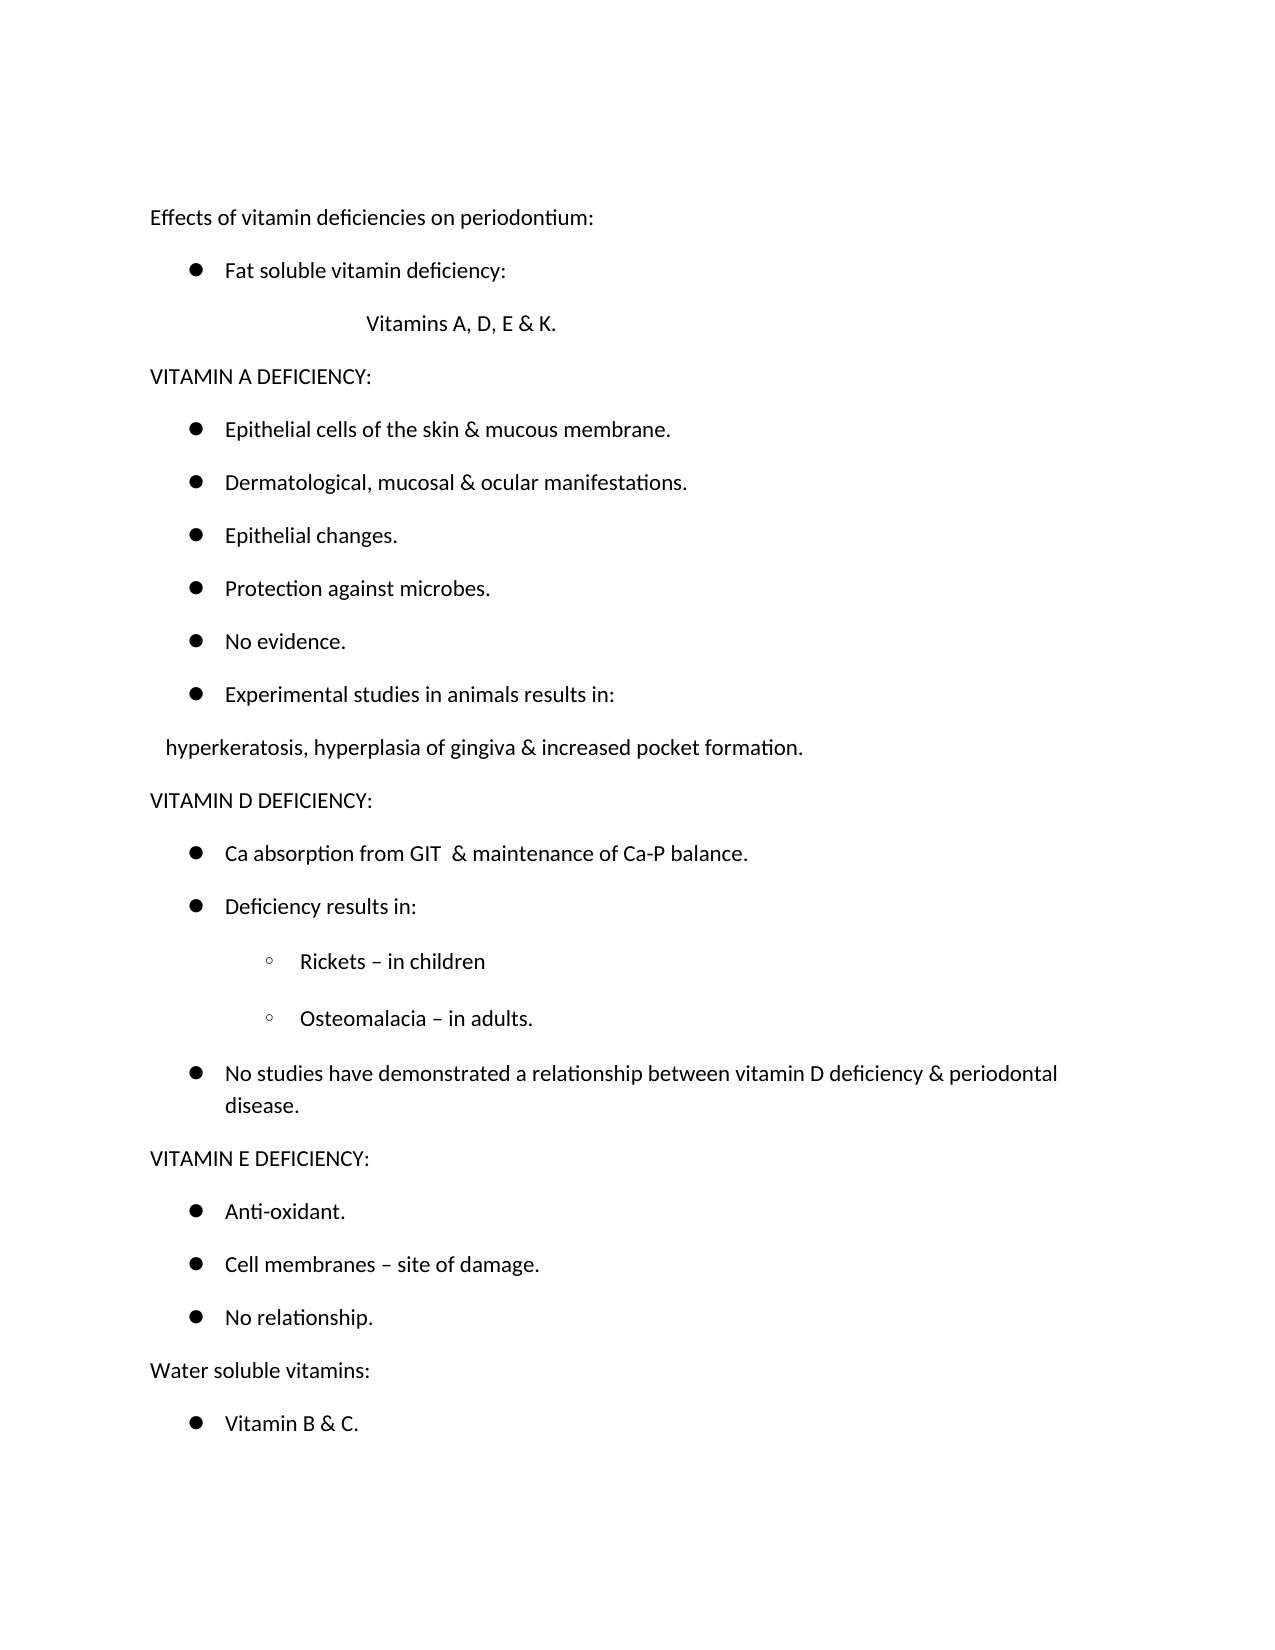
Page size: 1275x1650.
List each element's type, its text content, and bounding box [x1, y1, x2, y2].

list Fat soluble vitamin deficiency: [187, 256, 1125, 284]
list Epithelial changes. [187, 521, 1125, 549]
list Epithelial cells of the skin & mucous membrane. [187, 415, 1125, 443]
text Effects of vitamin deficiencies on periodontium: [150, 203, 1125, 231]
list Anti-oxidant. [187, 1197, 1125, 1225]
list Ca absorption from GIT & maintenance of Ca-P balance. [187, 839, 1125, 867]
list No evidence. [187, 627, 1125, 655]
text hyperkeratosis, hyperplasia of gingiva & increased pocket formation. [150, 733, 1125, 761]
list Vitamin B & C. [187, 1409, 1125, 1437]
text VITAMIN D DEFICIENCY: [150, 786, 1125, 814]
list Experimental studies in animals results in: [187, 680, 1125, 708]
list Protection against microbes. [187, 574, 1125, 602]
list Rickets – in children [262, 945, 1125, 977]
list No relationship. [187, 1303, 1125, 1331]
text Water soluble vitamins: [150, 1356, 1125, 1384]
text VITAMIN A DEFICIENCY: [150, 362, 1125, 390]
list Deficiency results in: [187, 892, 1125, 920]
list Dermatological, mucosal & ocular manifestations. [187, 468, 1125, 496]
text Vitamins A, D, E & K. [150, 309, 1125, 337]
text VITAMIN E DEFICIENCY: [150, 1144, 1125, 1172]
list Cell membranes – site of damage. [187, 1250, 1125, 1278]
list Osteomalacia – in adults. [262, 1002, 1125, 1033]
list No studies have demonstrated a relationship between vitamin D deficiency & periodontal disease. [187, 1059, 1125, 1119]
